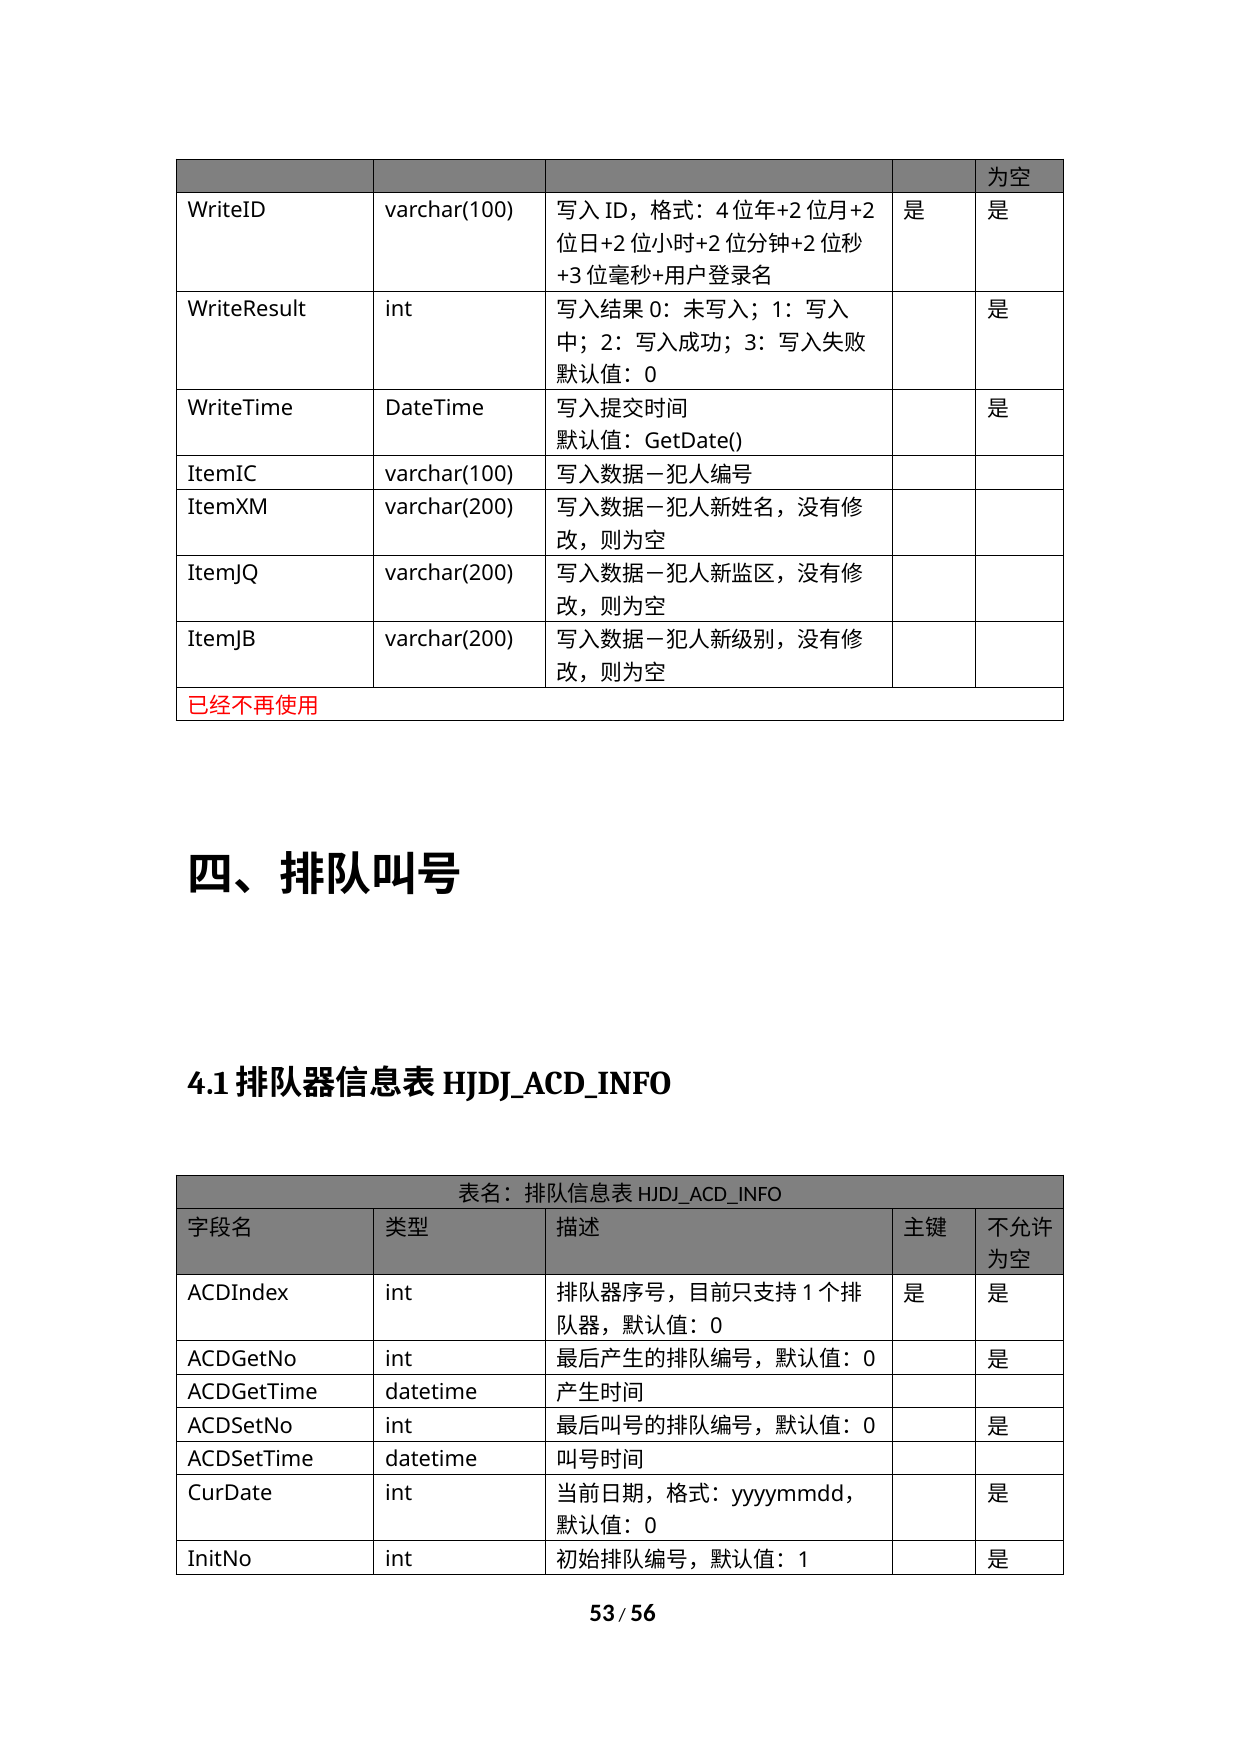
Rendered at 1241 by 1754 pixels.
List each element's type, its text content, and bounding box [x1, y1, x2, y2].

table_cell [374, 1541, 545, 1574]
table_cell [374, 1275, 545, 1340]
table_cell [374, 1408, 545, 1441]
subtitle 四、排队叫号 [187, 822, 1053, 919]
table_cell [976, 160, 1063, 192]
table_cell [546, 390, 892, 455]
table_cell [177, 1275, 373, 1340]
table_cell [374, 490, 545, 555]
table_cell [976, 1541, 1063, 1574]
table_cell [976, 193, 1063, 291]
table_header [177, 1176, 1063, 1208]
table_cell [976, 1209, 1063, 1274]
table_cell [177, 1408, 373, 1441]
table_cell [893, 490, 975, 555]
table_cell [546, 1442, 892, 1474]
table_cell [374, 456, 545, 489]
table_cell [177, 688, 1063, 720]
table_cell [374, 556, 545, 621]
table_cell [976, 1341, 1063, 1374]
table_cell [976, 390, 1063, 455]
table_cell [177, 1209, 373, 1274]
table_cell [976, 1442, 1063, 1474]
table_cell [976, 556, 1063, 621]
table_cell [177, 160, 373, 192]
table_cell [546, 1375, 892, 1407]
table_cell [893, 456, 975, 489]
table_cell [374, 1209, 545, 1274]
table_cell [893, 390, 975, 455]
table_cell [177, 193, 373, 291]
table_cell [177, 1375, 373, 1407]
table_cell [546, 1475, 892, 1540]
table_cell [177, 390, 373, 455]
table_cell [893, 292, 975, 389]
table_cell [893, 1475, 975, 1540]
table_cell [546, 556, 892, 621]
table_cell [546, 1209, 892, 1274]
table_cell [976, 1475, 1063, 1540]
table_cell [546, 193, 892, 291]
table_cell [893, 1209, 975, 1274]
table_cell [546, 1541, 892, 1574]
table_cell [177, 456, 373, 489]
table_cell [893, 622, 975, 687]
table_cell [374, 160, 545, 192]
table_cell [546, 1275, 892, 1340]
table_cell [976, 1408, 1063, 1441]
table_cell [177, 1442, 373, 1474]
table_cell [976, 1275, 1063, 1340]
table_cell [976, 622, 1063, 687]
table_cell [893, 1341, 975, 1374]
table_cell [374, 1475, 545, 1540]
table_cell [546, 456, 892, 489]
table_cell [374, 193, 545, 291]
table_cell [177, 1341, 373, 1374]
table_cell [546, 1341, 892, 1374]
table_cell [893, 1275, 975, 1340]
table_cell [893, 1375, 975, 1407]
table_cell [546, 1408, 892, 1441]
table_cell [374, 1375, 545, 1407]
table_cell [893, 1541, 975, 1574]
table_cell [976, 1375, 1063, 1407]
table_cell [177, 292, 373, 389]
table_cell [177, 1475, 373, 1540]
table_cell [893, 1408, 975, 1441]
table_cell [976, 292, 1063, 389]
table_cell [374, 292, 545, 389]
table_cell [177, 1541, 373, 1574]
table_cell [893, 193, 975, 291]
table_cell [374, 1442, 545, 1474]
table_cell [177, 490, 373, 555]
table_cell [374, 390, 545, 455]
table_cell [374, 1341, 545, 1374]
subtitle 4.1排队器信息表HJDJ_ACD_INFO [187, 1047, 1053, 1112]
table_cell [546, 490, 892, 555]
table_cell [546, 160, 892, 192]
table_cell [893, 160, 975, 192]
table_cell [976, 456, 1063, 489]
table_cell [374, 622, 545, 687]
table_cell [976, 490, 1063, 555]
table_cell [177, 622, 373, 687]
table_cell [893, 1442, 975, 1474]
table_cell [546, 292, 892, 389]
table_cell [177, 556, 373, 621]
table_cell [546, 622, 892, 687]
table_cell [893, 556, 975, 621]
